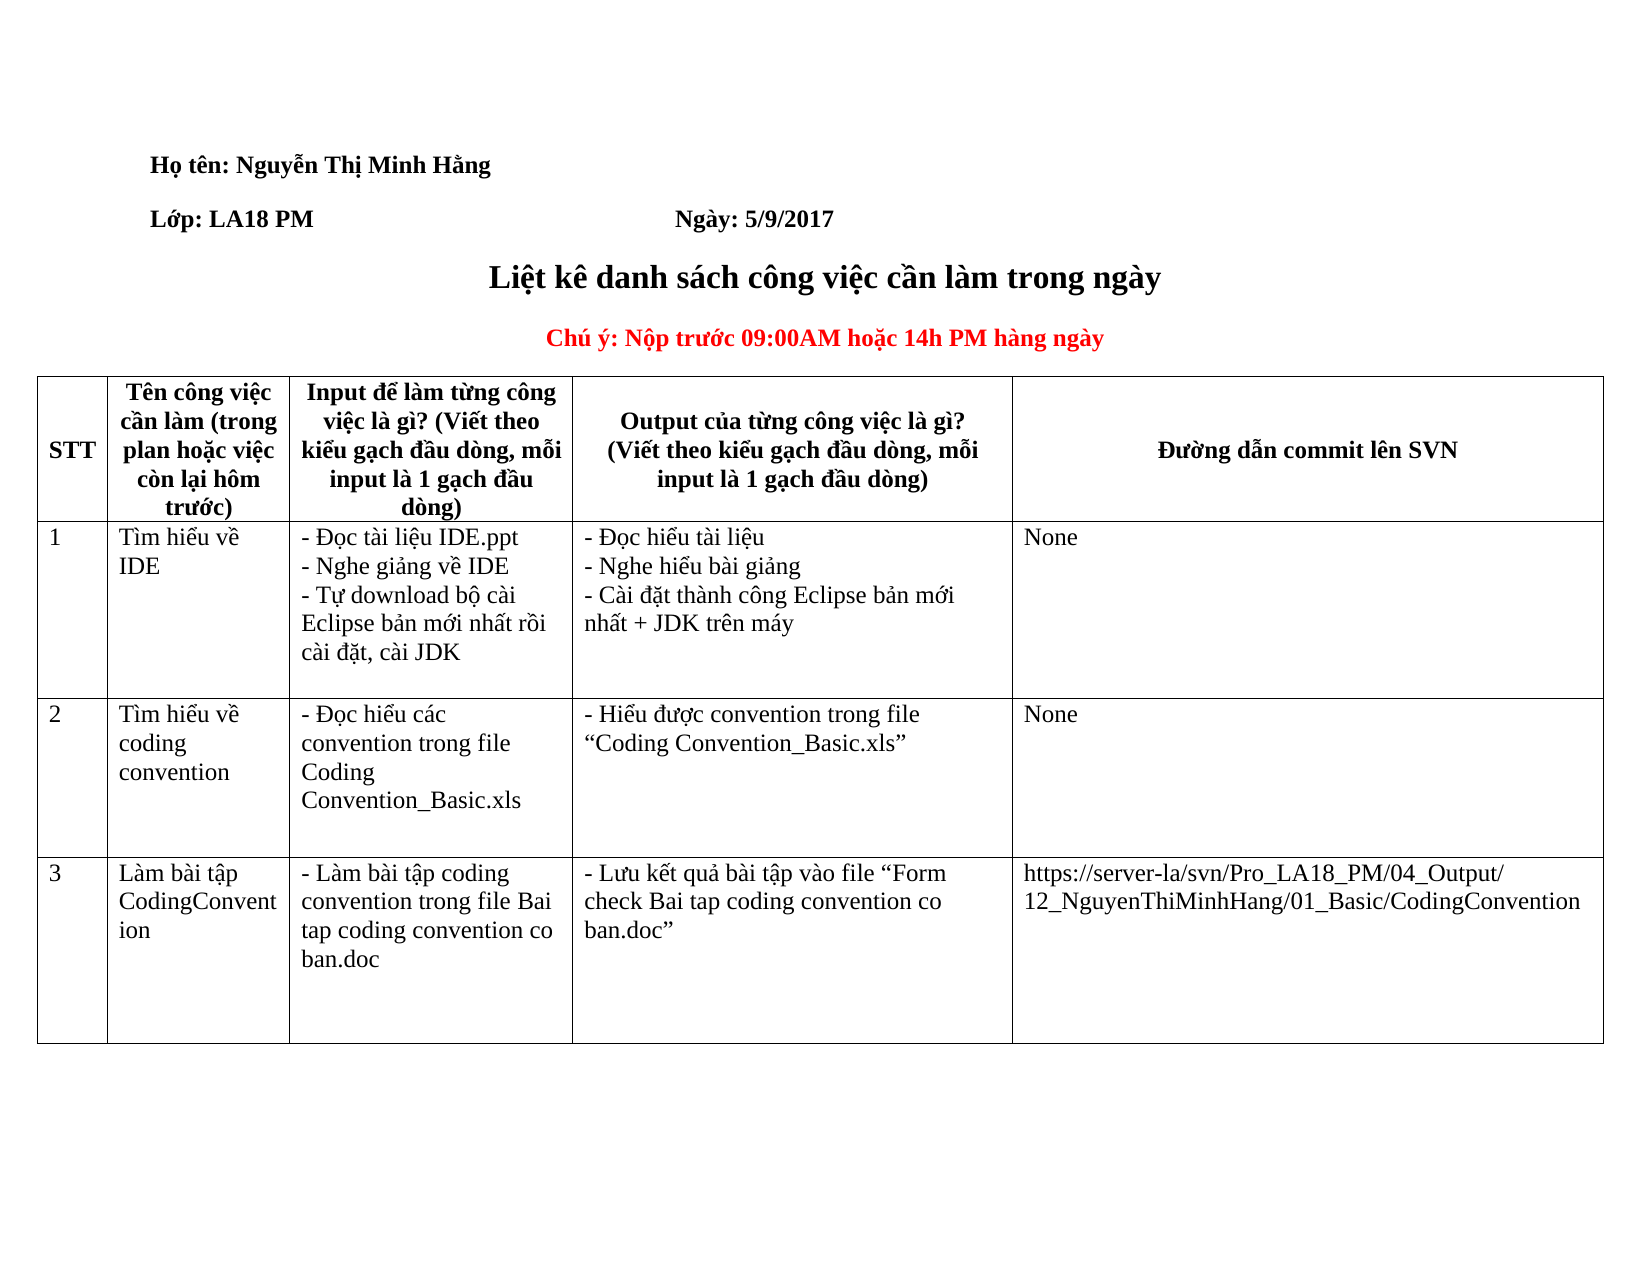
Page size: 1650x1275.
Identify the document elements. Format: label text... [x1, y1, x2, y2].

table_cell Làm bài tập CodingConvention [108, 858, 289, 1043]
table_header Đường dẫn commit lên SVN [1013, 377, 1603, 521]
table_header Input để làm từng công việc là gì? (Viết theo kiểu gạch đầu dòng, mỗi input là 1 gạch đầu dòng) [290, 377, 572, 521]
table_cell Tìm hiểu về IDE [108, 522, 289, 698]
text Liệt kê danh sách công việc cần làm trong ngày [150, 258, 1500, 296]
table_cell Tìm hiểu về coding convention [108, 699, 289, 857]
text Lớp: LA18 PM Ngày: 5/9/2017 [150, 204, 1500, 233]
text Chú ý: Nộp trước 09:00AM hoặc 14h PM hàng ngày [150, 323, 1500, 351]
text Họ tên: Nguyễn Thị Minh Hằng [150, 150, 1500, 179]
table_cell 2 [38, 699, 107, 857]
table_cell None [1013, 699, 1603, 857]
table_cell https://server-la/svn/Pro_LA18_PM/04_Output/12_NguyenThiMinhHang/01_Basic/CodingConvention [1013, 858, 1603, 1043]
table_cell 3 [38, 858, 107, 1043]
table_cell - Đọc hiểu các convention trong file Coding Convention_Basic.xls [290, 699, 572, 857]
table_cell - Đọc tài liệu IDE.ppt - Nghe giảng về IDE - Tự download bộ cài Eclipse bản mới nhất rồi cài đặt, cài JDK [290, 522, 572, 698]
table_cell None [1013, 522, 1603, 698]
table_cell - Đọc hiểu tài liệu - Nghe hiểu bài giảng - Cài đặt thành công Eclipse bản mới nhất + JDK trên máy [573, 522, 1012, 698]
table_cell - Lưu kết quả bài tập vào file “Form check Bai tap coding convention co ban.doc” [573, 858, 1012, 1043]
table_cell - Làm bài tập coding convention trong file Bai tap coding convention co ban.doc [290, 858, 572, 1043]
table_header Tên công việc cần làm (trong plan hoặc việc còn lại hôm trước) [108, 377, 289, 521]
table_cell 1 [38, 522, 107, 698]
table_cell - Hiểu được convention trong file “Coding Convention_Basic.xls” [573, 699, 1012, 857]
table_header Output của từng công việc là gì? (Viết theo kiểu gạch đầu dòng, mỗi input là 1 gạch đầu dòng) [573, 377, 1012, 521]
table_header STT [38, 377, 107, 521]
